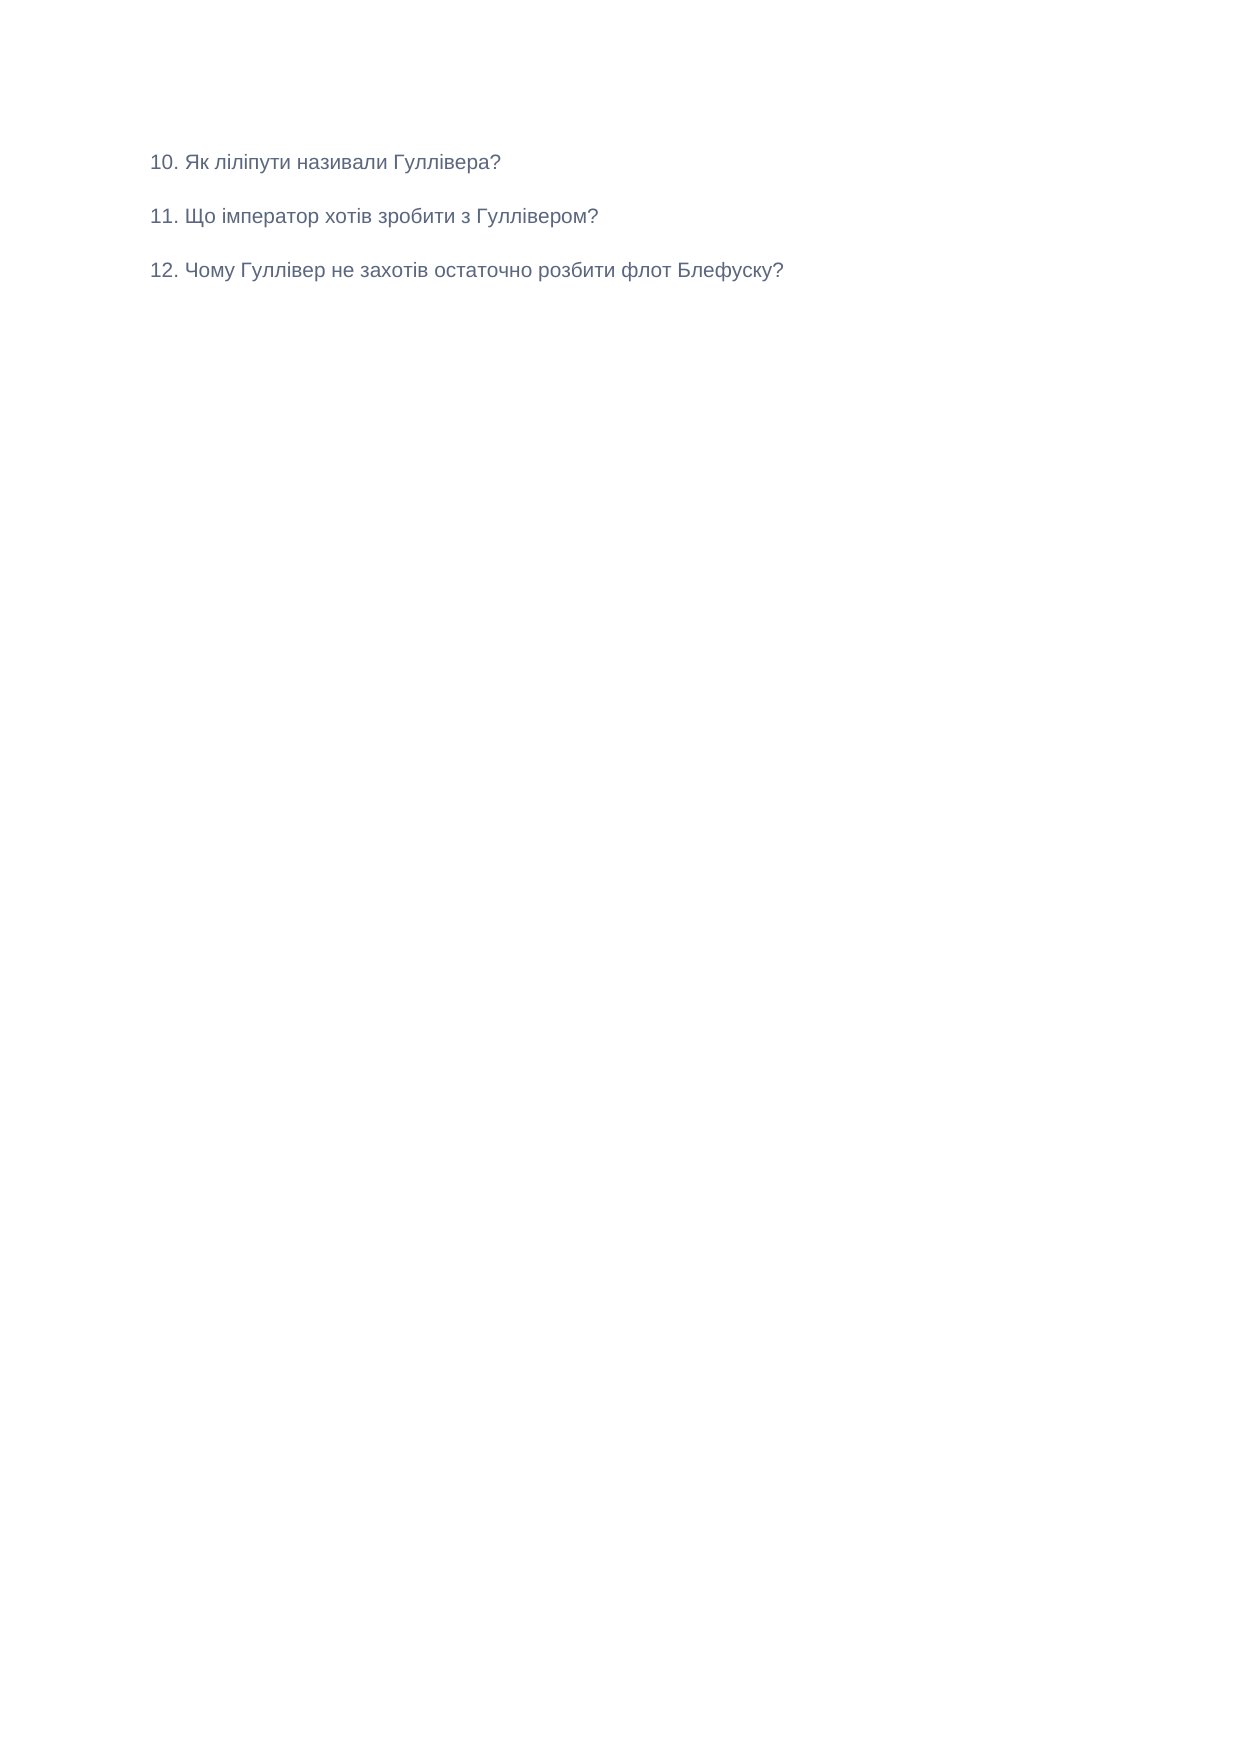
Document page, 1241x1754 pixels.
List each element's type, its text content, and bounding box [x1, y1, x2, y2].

text 10. Як ліліпути називали Гуллівера? [150, 150, 1090, 174]
text 12. Чому Гуллівер не захотів остаточно розбити флот Блефуску? [150, 258, 1090, 282]
text 11. Що імператор хотів зробити з Гуллівером? [150, 204, 1090, 228]
